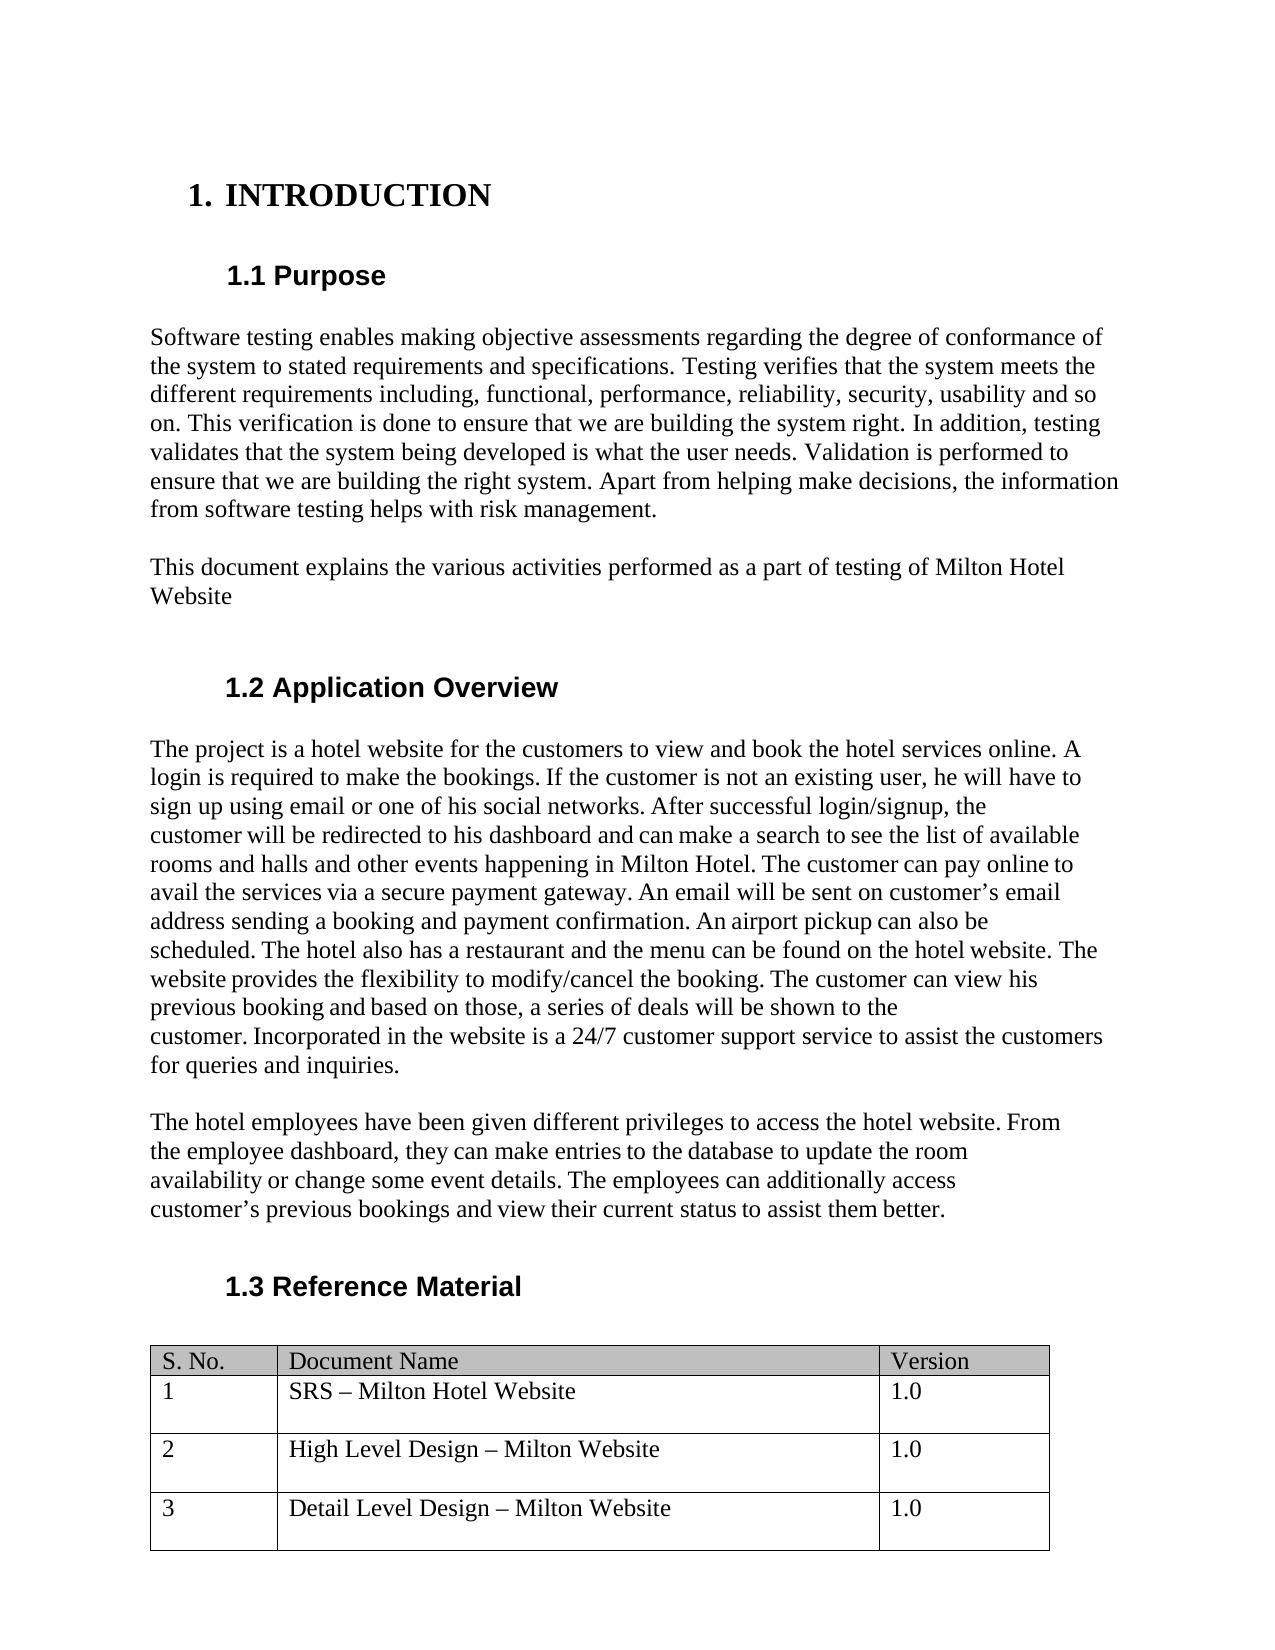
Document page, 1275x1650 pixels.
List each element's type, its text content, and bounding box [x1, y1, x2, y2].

text The project is a hotel website for the customers to view and book the hotel services online. A login is required to make the bookings. If the customer is not an existing user, he will have to sign up using email or one of his social networks. After successful login/signup, the customer will be redirected to his dashboard and can make a search to see the list of available rooms and halls and other events happening in Milton Hotel. The customer can pay online to avail the services via a secure payment gateway. An email will be sent on customer’s email address sending a booking and payment confirmation. An airport pickup can also be scheduled. The hotel also has a restaurant and the menu can be found on the hotel website. The website provides the flexibility to modify/cancel the booking. The customer can view his previous booking and based on those, a series of deals will be shown to the customer. Incorporated in the website is a 24/7 customer support service to assist the customers for queries and inquiries. [150, 734, 1125, 1079]
table_header Document Name [278, 1346, 879, 1375]
table_cell High Level Design – Milton Website [278, 1434, 879, 1492]
text The hotel employees have been given different privileges to access the hotel website. From the employee dashboard, they can make entries to the database to update the room availability or change some event details. The employees can additionally access customer’s previous bookings and view their current status to assist them better. [150, 1107, 1069, 1222]
text Software testing enables making objective assessments regarding the degree of conformance of the system to stated requirements and specifications. Testing verifies that the system meets the different requirements including, functional, performance, reliability, security, usability and so on. This verification is done to ensure that we are building the system right. In addition, testing validates that the system being developed is what the user needs. Validation is performed to ensure that we are building the right system. Apart from helping make decisions, the information from software testing helps with risk management. [150, 322, 1125, 523]
table_cell 1.0 [880, 1376, 1049, 1433]
subtitle INTRODUCTION [187, 175, 1125, 213]
text This document explains the various activities performed as a part of testing of Milton Hotel Website [150, 552, 1069, 609]
table_cell Detail Level Design – Milton Website [278, 1493, 879, 1550]
table_header Version [880, 1346, 1049, 1375]
subtitle 1.2 Application Overview [225, 671, 1125, 703]
table_cell 3 [151, 1493, 277, 1550]
table_cell 2 [151, 1434, 277, 1492]
table_cell 1 [151, 1376, 277, 1433]
table_cell SRS – Milton Hotel Website [278, 1376, 879, 1433]
subtitle 1.3 Reference Material [150, 1270, 1125, 1302]
table_cell 1.0 [880, 1493, 1049, 1550]
table_header S. No. [151, 1346, 277, 1375]
subtitle 1.1 Purpose [227, 256, 1125, 293]
table_cell 1.0 [880, 1434, 1049, 1492]
